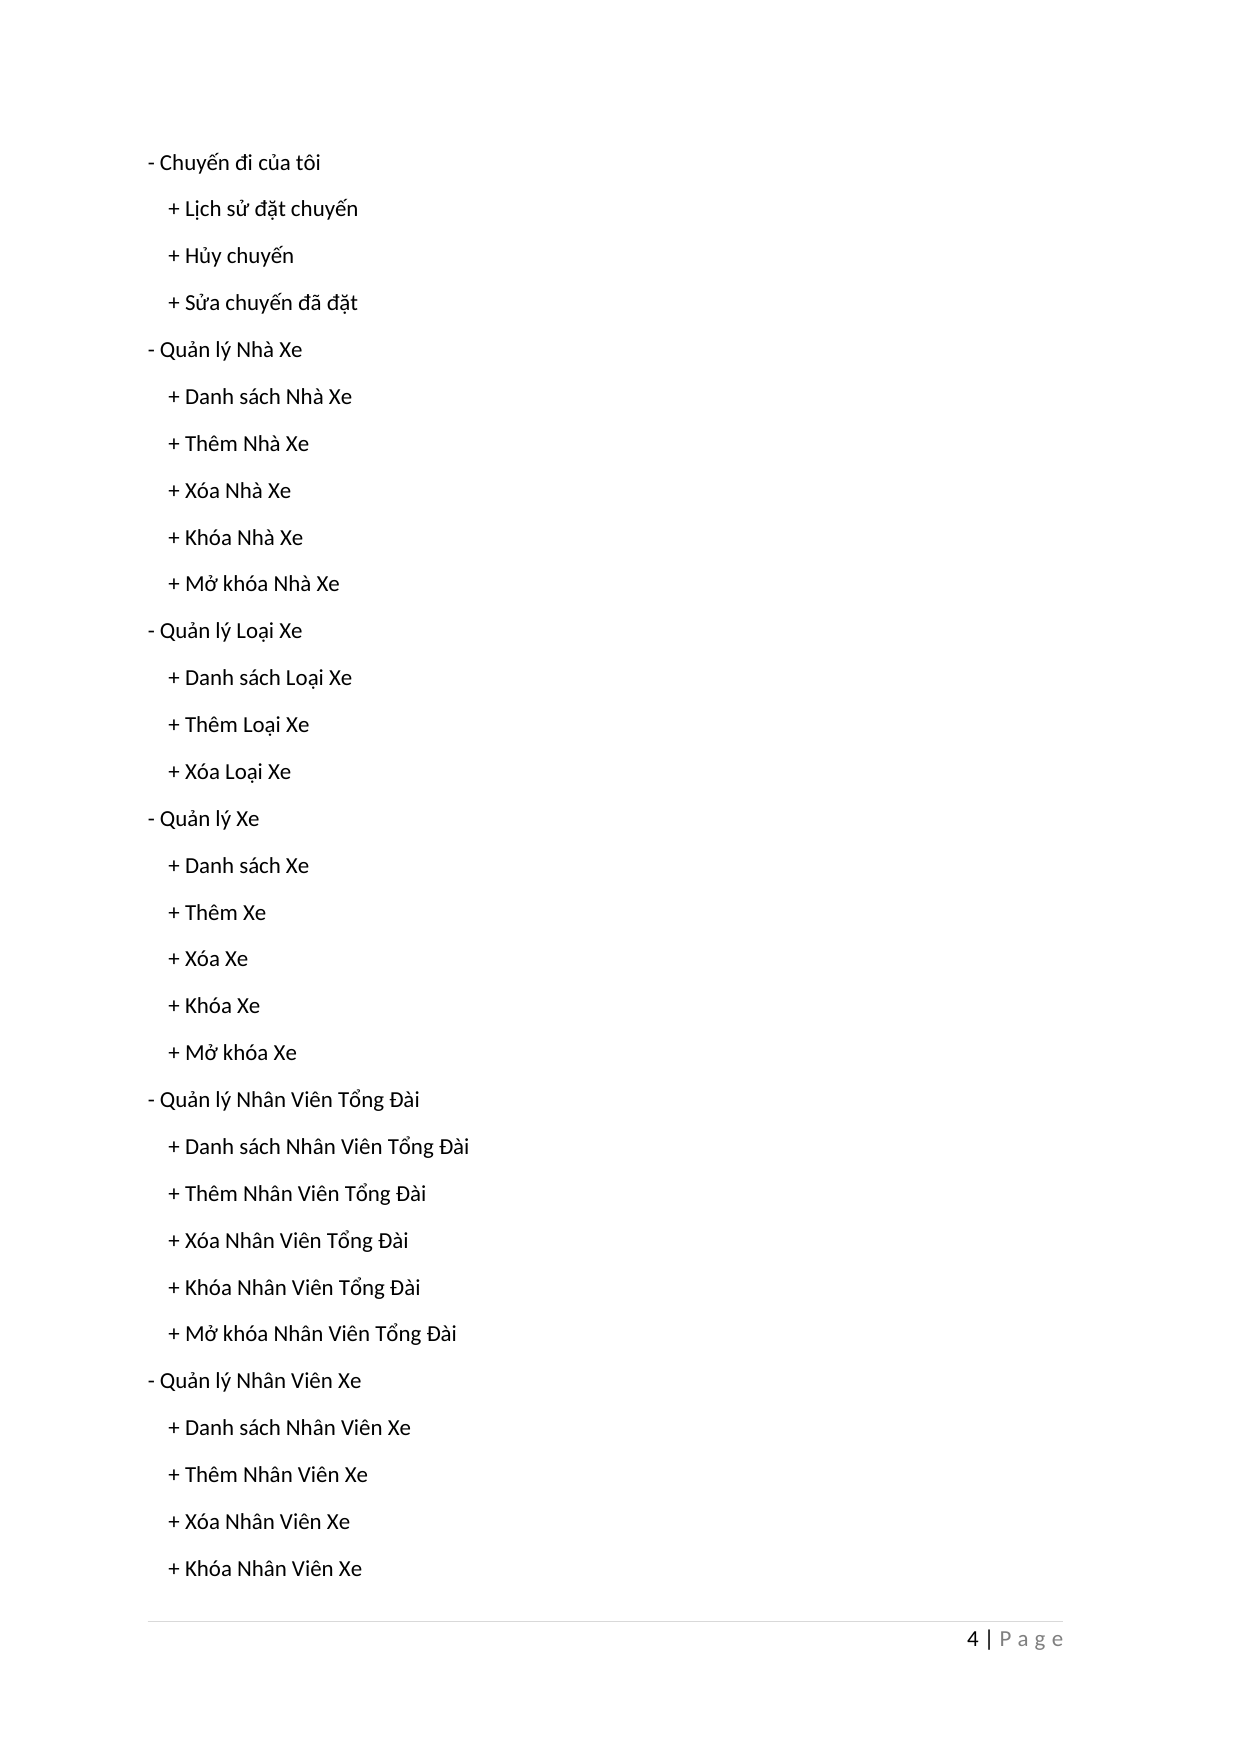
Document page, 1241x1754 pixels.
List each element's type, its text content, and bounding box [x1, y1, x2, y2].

text - Quản lý Loại Xe [148, 616, 1063, 644]
text - Quản lý Xe [148, 804, 1063, 832]
text + Thêm Xe [148, 898, 1063, 926]
text + Thêm Loại Xe [148, 710, 1063, 738]
text + Xóa Nhà Xe [148, 476, 1063, 504]
text + Sửa chuyến đã đặt [148, 288, 1063, 316]
text + Xóa Nhân Viên Xe [148, 1507, 1063, 1535]
text + Danh sách Xe [148, 851, 1063, 879]
text - Quản lý Nhân Viên Xe [148, 1366, 1063, 1394]
text + Mở khóa Nhân Viên Tổng Đài [148, 1319, 1063, 1348]
text + Mở khóa Nhà Xe [148, 569, 1063, 598]
text + Danh sách Nhân Viên Xe [148, 1413, 1063, 1441]
text + Khóa Nhân Viên Xe [148, 1554, 1063, 1582]
text + Khóa Nhân Viên Tổng Đài [148, 1273, 1063, 1301]
text + Lịch sử đặt chuyến [148, 194, 1063, 223]
text + Khóa Nhà Xe [148, 523, 1063, 551]
text - Chuyến đi của tôi [148, 148, 1063, 176]
text + Xóa Xe [148, 944, 1063, 973]
text + Khóa Xe [148, 991, 1063, 1019]
text + Danh sách Nhà Xe [148, 382, 1063, 410]
text + Xóa Loại Xe [148, 757, 1063, 785]
text - Quản lý Nhân Viên Tổng Đài [148, 1085, 1063, 1113]
text - Quản lý Nhà Xe [148, 335, 1063, 363]
text + Hủy chuyến [148, 241, 1063, 269]
text + Thêm Nhà Xe [148, 429, 1063, 457]
text + Thêm Nhân Viên Tổng Đài [148, 1179, 1063, 1207]
text + Mở khóa Xe [148, 1038, 1063, 1066]
text + Danh sách Nhân Viên Tổng Đài [148, 1132, 1063, 1160]
text + Xóa Nhân Viên Tổng Đài [148, 1226, 1063, 1254]
text + Thêm Nhân Viên Xe [148, 1460, 1063, 1488]
text + Danh sách Loại Xe [148, 663, 1063, 691]
